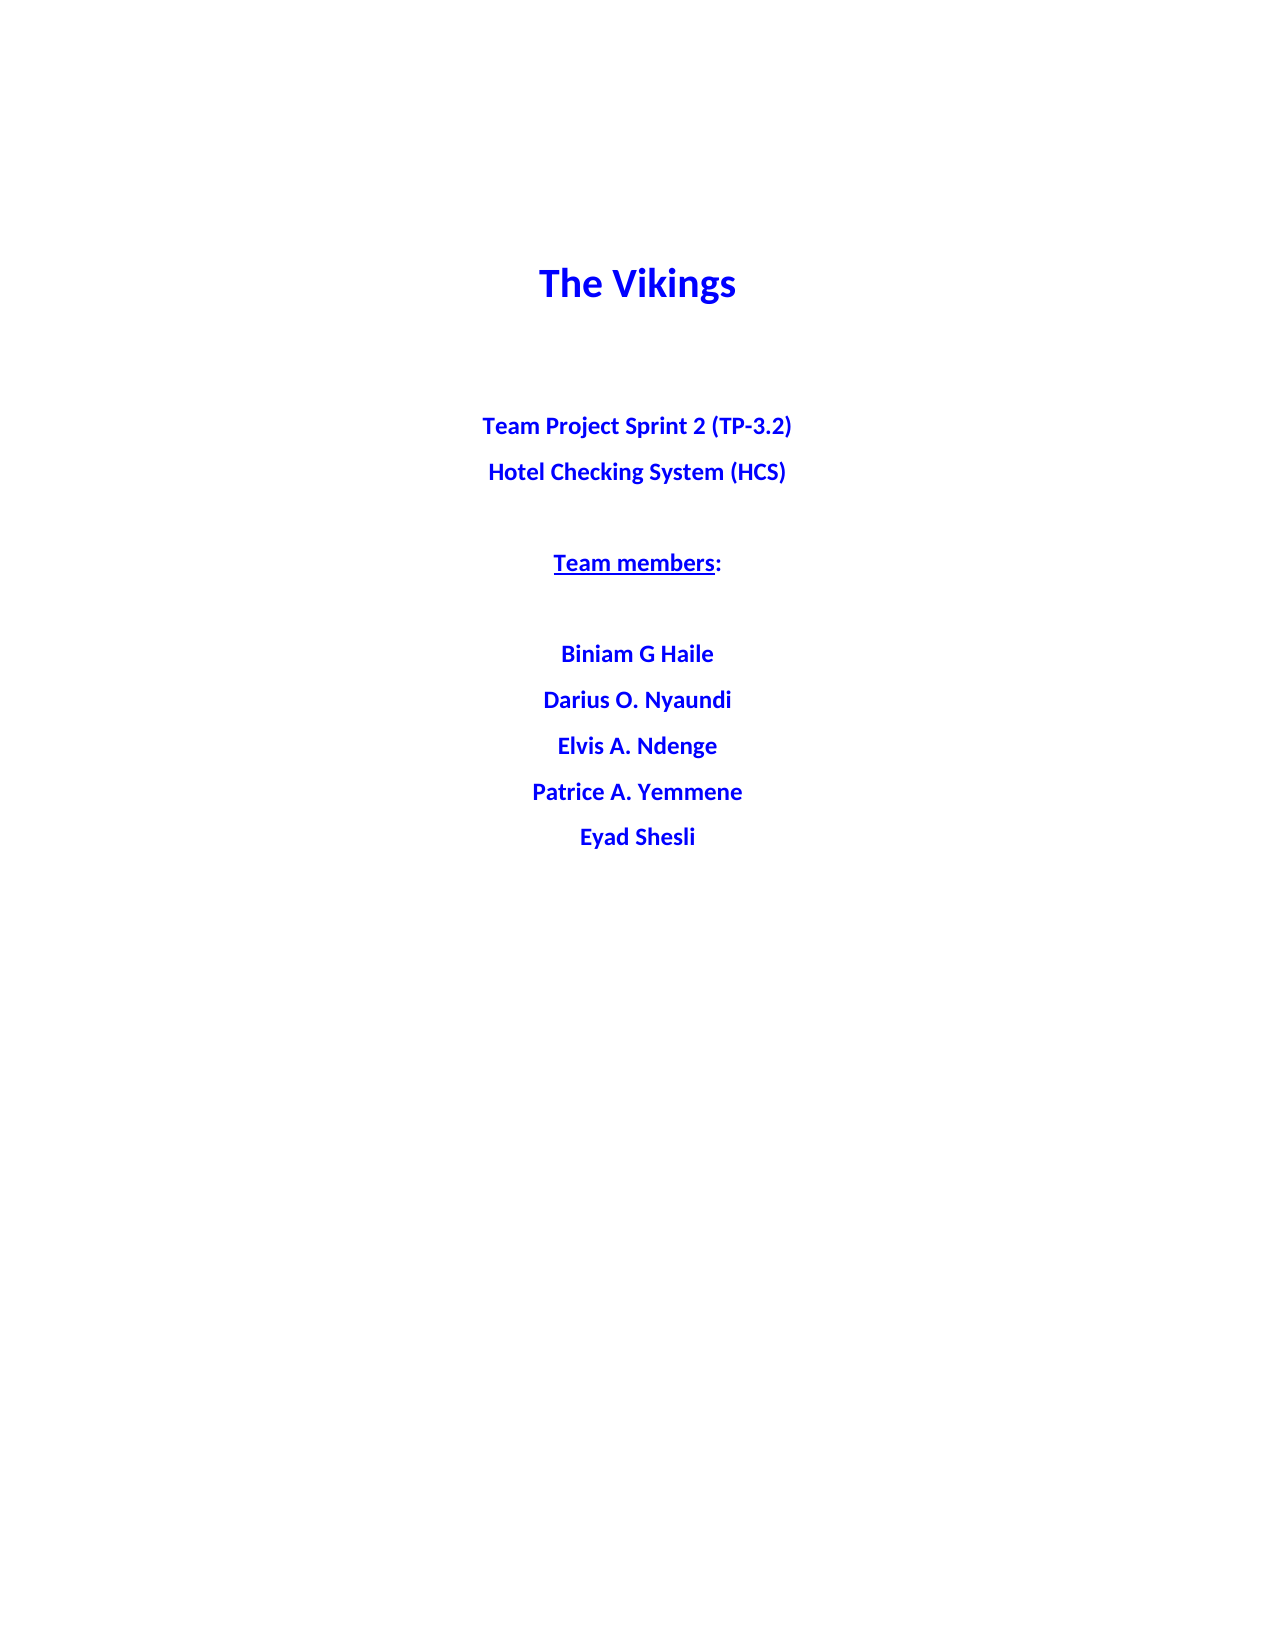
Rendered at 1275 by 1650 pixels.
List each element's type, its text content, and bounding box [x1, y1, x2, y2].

text Biniam G Haile [150, 639, 1125, 669]
text Darius O. Nyaundi [150, 684, 1125, 715]
text Hotel Checking System (HCS) [150, 456, 1125, 486]
text Eyad Shesli [150, 822, 1125, 895]
text The Vikings [150, 257, 1125, 308]
text Team Project Sprint 2 (TP-3.2) [150, 410, 1125, 441]
text Team members: [150, 547, 1125, 578]
text Elvis A. Ndenge [150, 730, 1125, 761]
text Patrice A. Yemmene [150, 776, 1125, 806]
